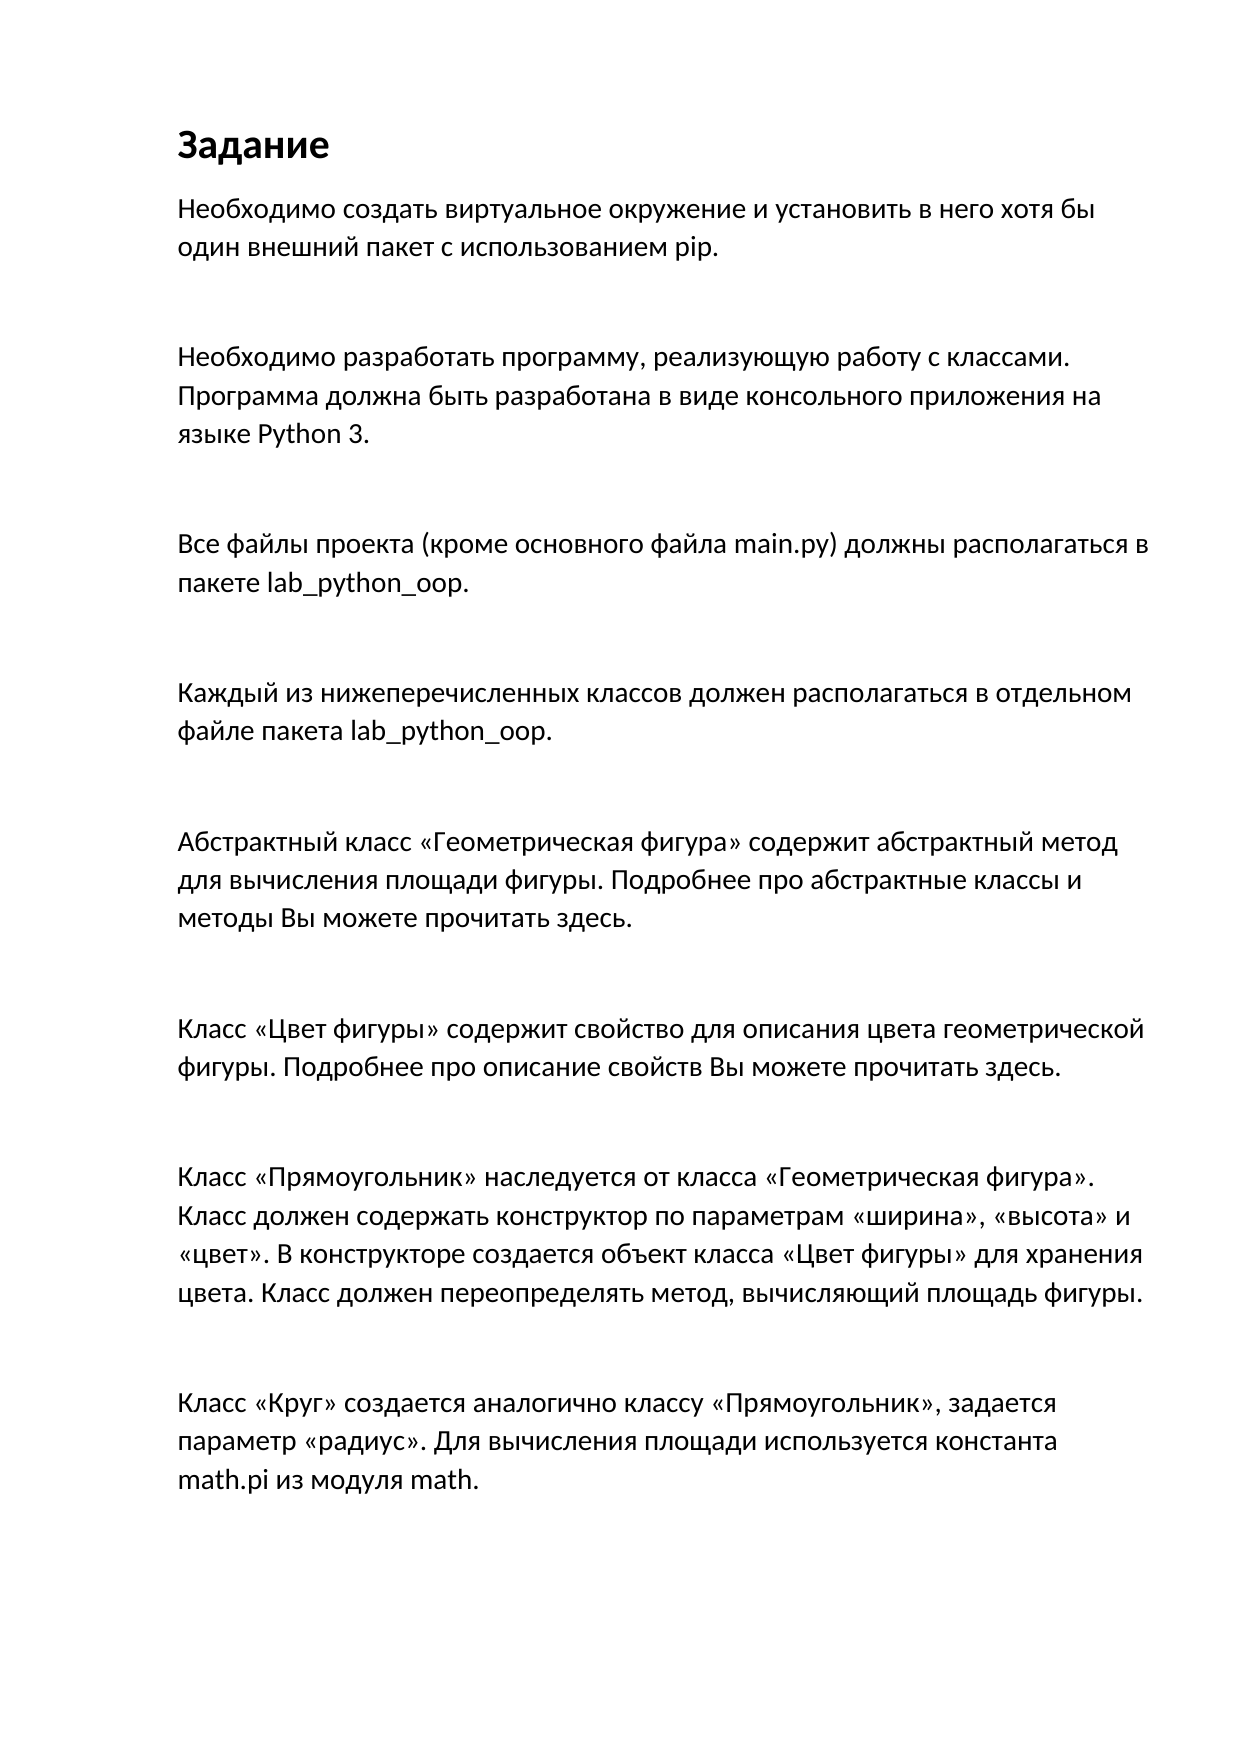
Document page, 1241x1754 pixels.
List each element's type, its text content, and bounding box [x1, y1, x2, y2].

text Задание [177, 118, 1152, 169]
text Все файлы проекта (кроме основного файла main.py) должны располагаться в пакете lab_python_oop. [177, 525, 1152, 599]
text Класс «Цвет фигуры» содержит свойство для описания цвета геометрической фигуры. Подробнее про описание свойств Вы можете прочитать здесь. [177, 1010, 1152, 1084]
text Необходимо разработать программу, реализующую работу с классами. Программа должна быть разработана в виде консольного приложения на языке Python 3. [177, 338, 1152, 451]
text Класс «Прямоугольник» наследуется от класса «Геометрическая фигура». Класс должен содержать конструктор по параметрам «ширина», «высота» и «цвет». В конструкторе создается объект класса «Цвет фигуры» для хранения цвета. Класс должен переопределять метод, вычисляющий площадь фигуры. [177, 1158, 1152, 1309]
text Абстрактный класс «Геометрическая фигура» содержит абстрактный метод для вычисления площади фигуры. Подробнее про абстрактные классы и методы Вы можете прочитать здесь. [177, 823, 1152, 935]
text Необходимо создать виртуальное окружение и установить в него хотя бы один внешний пакет с использованием pip. [177, 190, 1152, 264]
text Каждый из нижеперечисленных классов должен располагаться в отдельном файле пакета lab_python_oop. [177, 674, 1152, 748]
text Класс «Круг» создается аналогично классу «Прямоугольник», задается параметр «радиус». Для вычисления площади используется константа math.pi из модуля math. [177, 1384, 1152, 1496]
